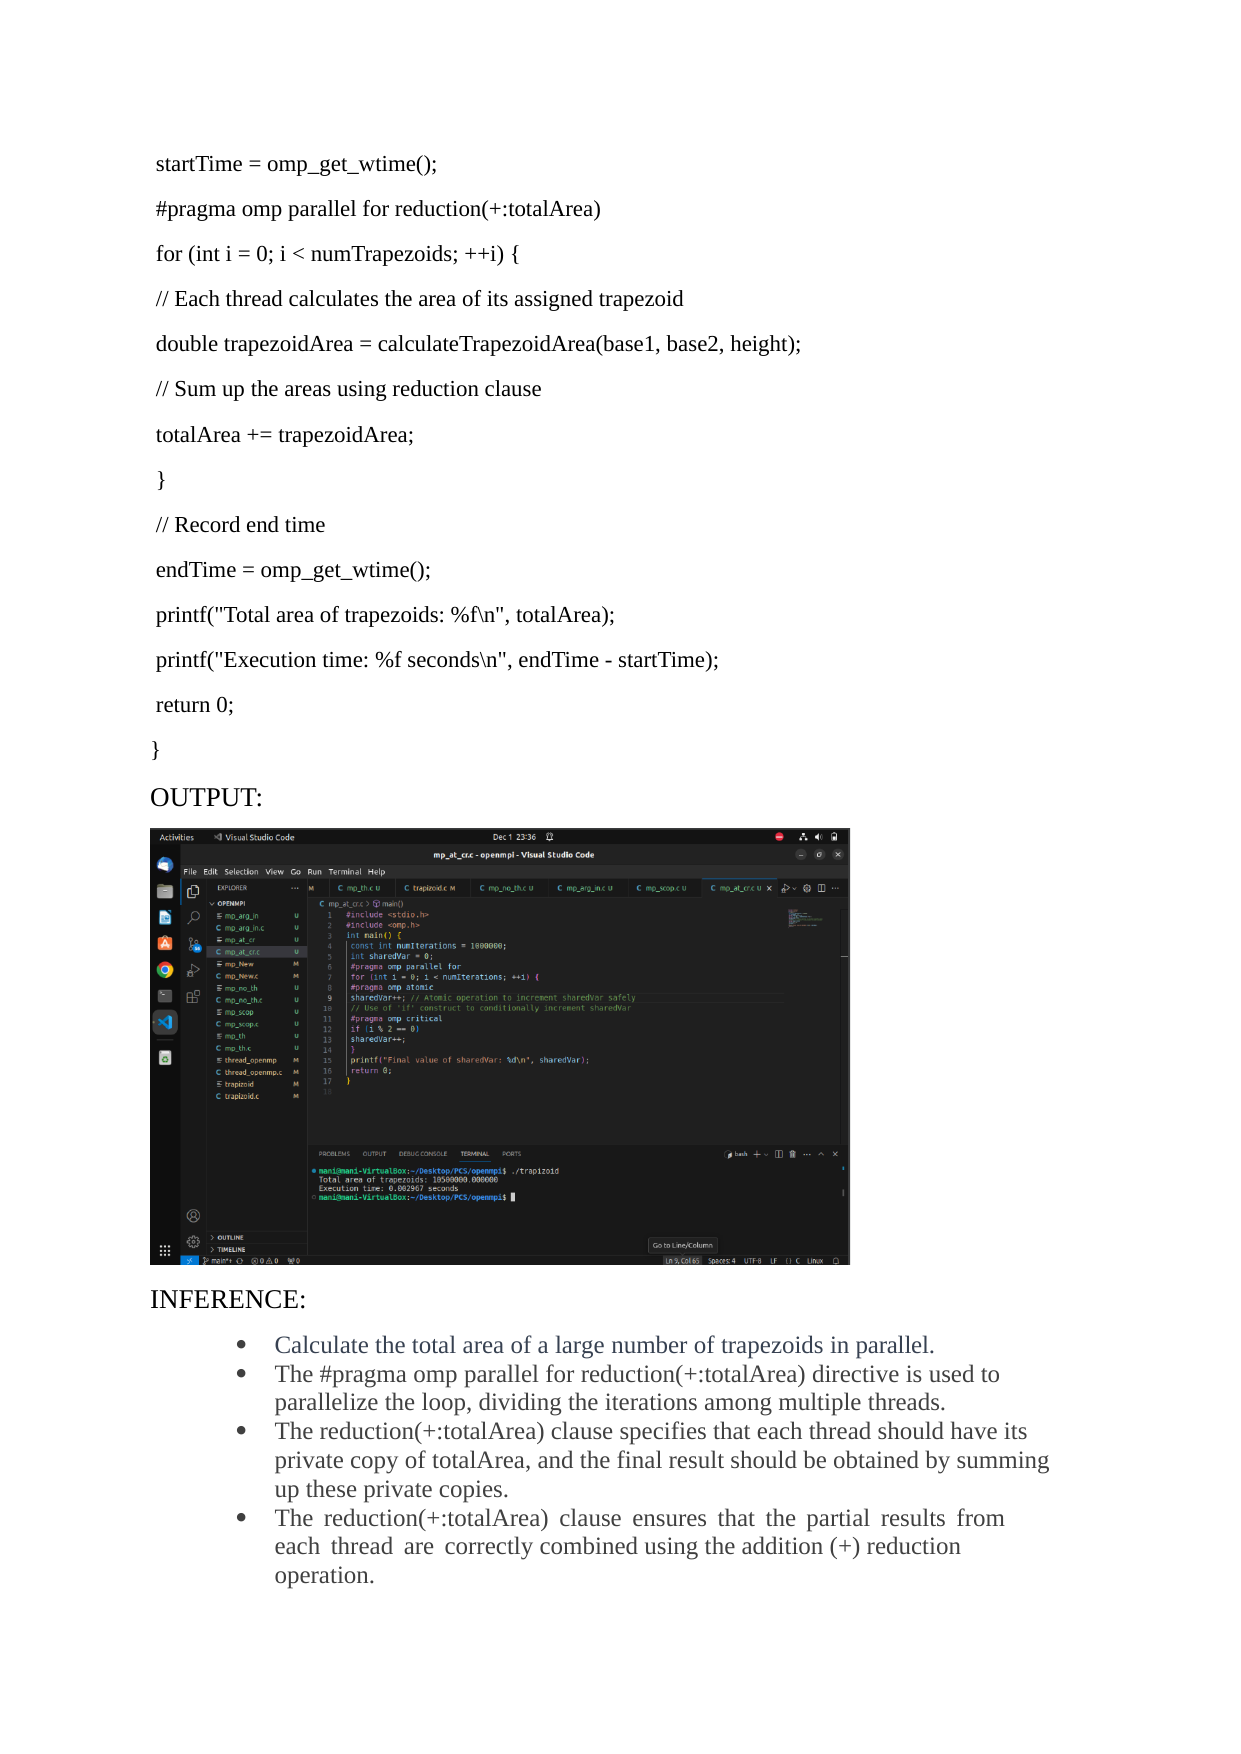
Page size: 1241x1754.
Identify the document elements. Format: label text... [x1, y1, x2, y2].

text // Record end time [150, 511, 1090, 537]
text printf("Total area of trapezoids: %f\n", totalArea); [150, 601, 1090, 627]
text startTime = omp_get_wtime(); [150, 150, 1090, 176]
text // Each thread calculates the area of its assigned trapezoid [150, 285, 1090, 312]
text endTime = omp_get_wtime(); [150, 556, 1090, 582]
picture [150, 828, 851, 1265]
text } [150, 466, 1090, 492]
text return 0; [150, 691, 1090, 718]
subtitle OUTPUT: [150, 781, 1090, 813]
list The reduction(+:totalArea) clause specifies that each thread should have its private copy of totalArea, and the final result should be obtained by summing up these private copies. [237, 1416, 1059, 1502]
text // Sum up the areas using reduction clause [150, 376, 1090, 402]
text } [150, 736, 1090, 763]
list The reduction(+:totalArea) clause ensures that the partial results from each thread are correctly combined using the addition (+) reduction operation. [237, 1503, 1059, 1589]
text #pragma omp parallel for reduction(+:totalArea) [150, 195, 1090, 221]
list The #pragma omp parallel for reduction(+:totalArea) directive is used to parallelize the loop, dividing the iterations among multiple threads. [237, 1359, 1059, 1416]
text totalArea += trapezoidArea; [150, 421, 1090, 447]
text double trapezoidArea = calculateTrapezoidArea(base1, base2, height); [150, 330, 1090, 357]
text printf("Execution time: %f seconds\n", endTime - startTime); [150, 646, 1090, 672]
text for (int i = 0; i < numTrapezoids; ++i) { [150, 240, 1090, 267]
subtitle INFERENCE: [150, 1283, 1090, 1314]
list Calculate the total area of a large number of trapezoids in parallel. [237, 1330, 1090, 1359]
